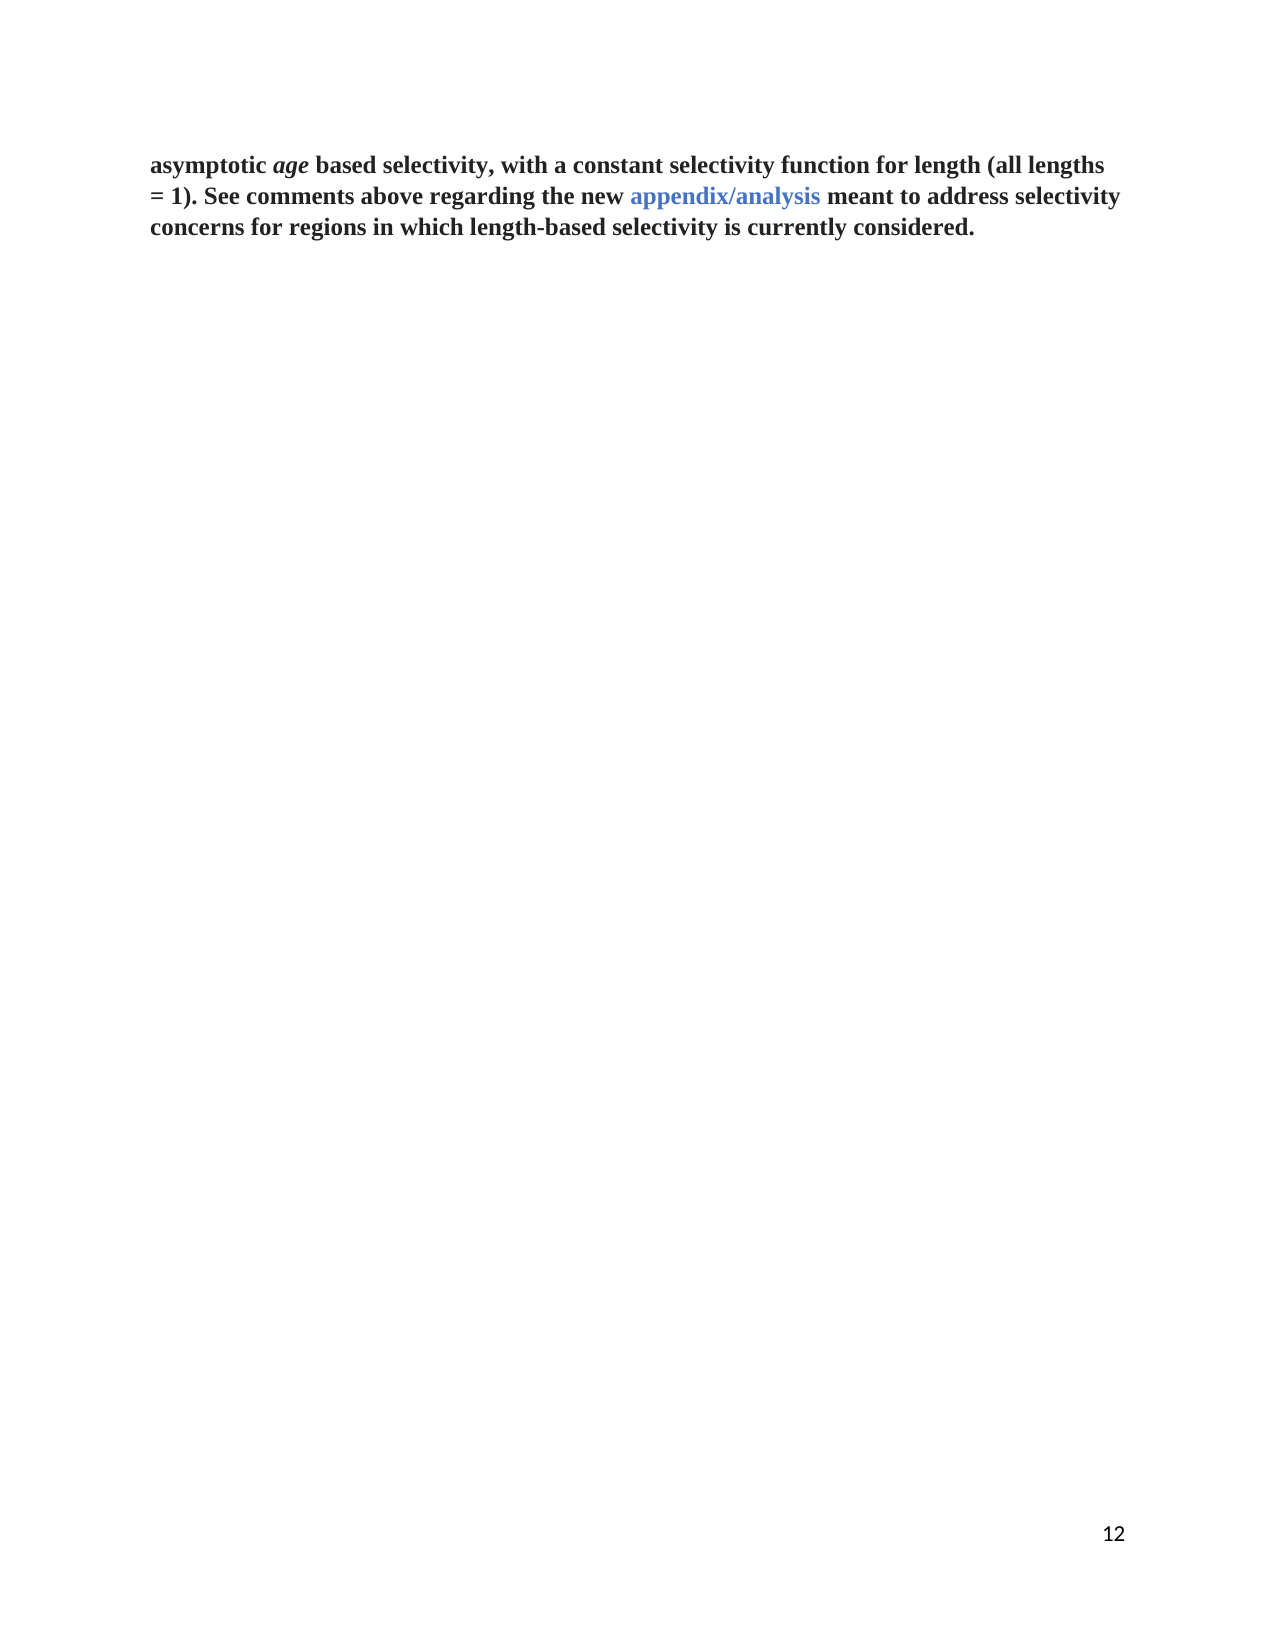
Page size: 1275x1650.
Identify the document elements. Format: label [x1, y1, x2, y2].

text [150, 150, 1125, 241]
